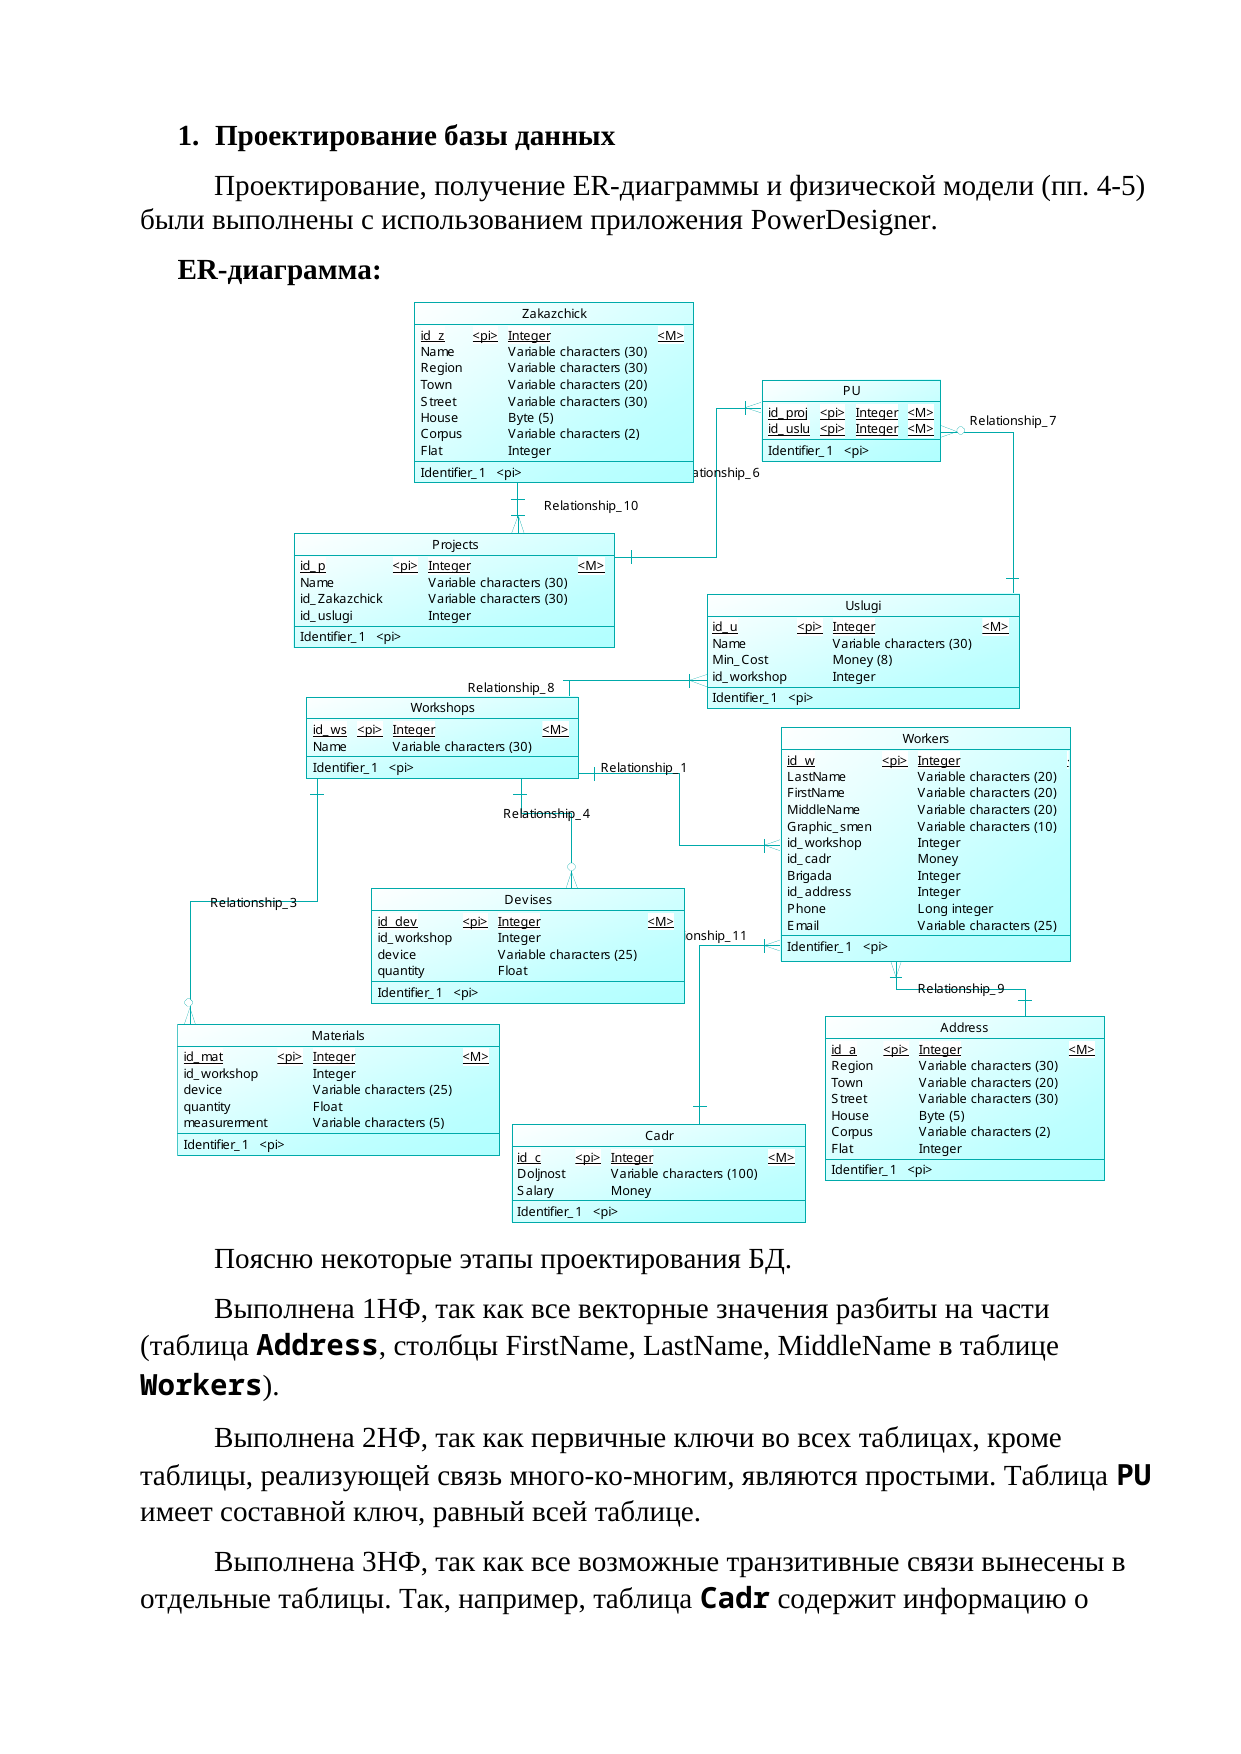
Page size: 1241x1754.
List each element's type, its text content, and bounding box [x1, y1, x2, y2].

text Проектирование, получение ER-диаграммы и физической модели (пп. 4-5) были выполнены с использованием приложения PowerDesigner. [140, 168, 1152, 235]
text Выполнена 1НФ, так как все векторные значения разбиты на части (таблица Address, столбцы FirstName, LastName, MiddleName в таблице Workers). [140, 1291, 1152, 1404]
list Проектирование базы данных [177, 118, 1152, 152]
text Поясню некоторые этапы проектирования БД. [140, 1241, 1152, 1274]
text ER-диаграмма: [177, 252, 1152, 286]
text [140, 1544, 1152, 1617]
text Выполнена 2НФ, так как первичные ключи во всех таблицах, кроме таблицы, реализующей связь много-ко-многим, являются простыми. Таблица PU имеет составной ключ, равный всей таблице. [140, 1421, 1152, 1527]
